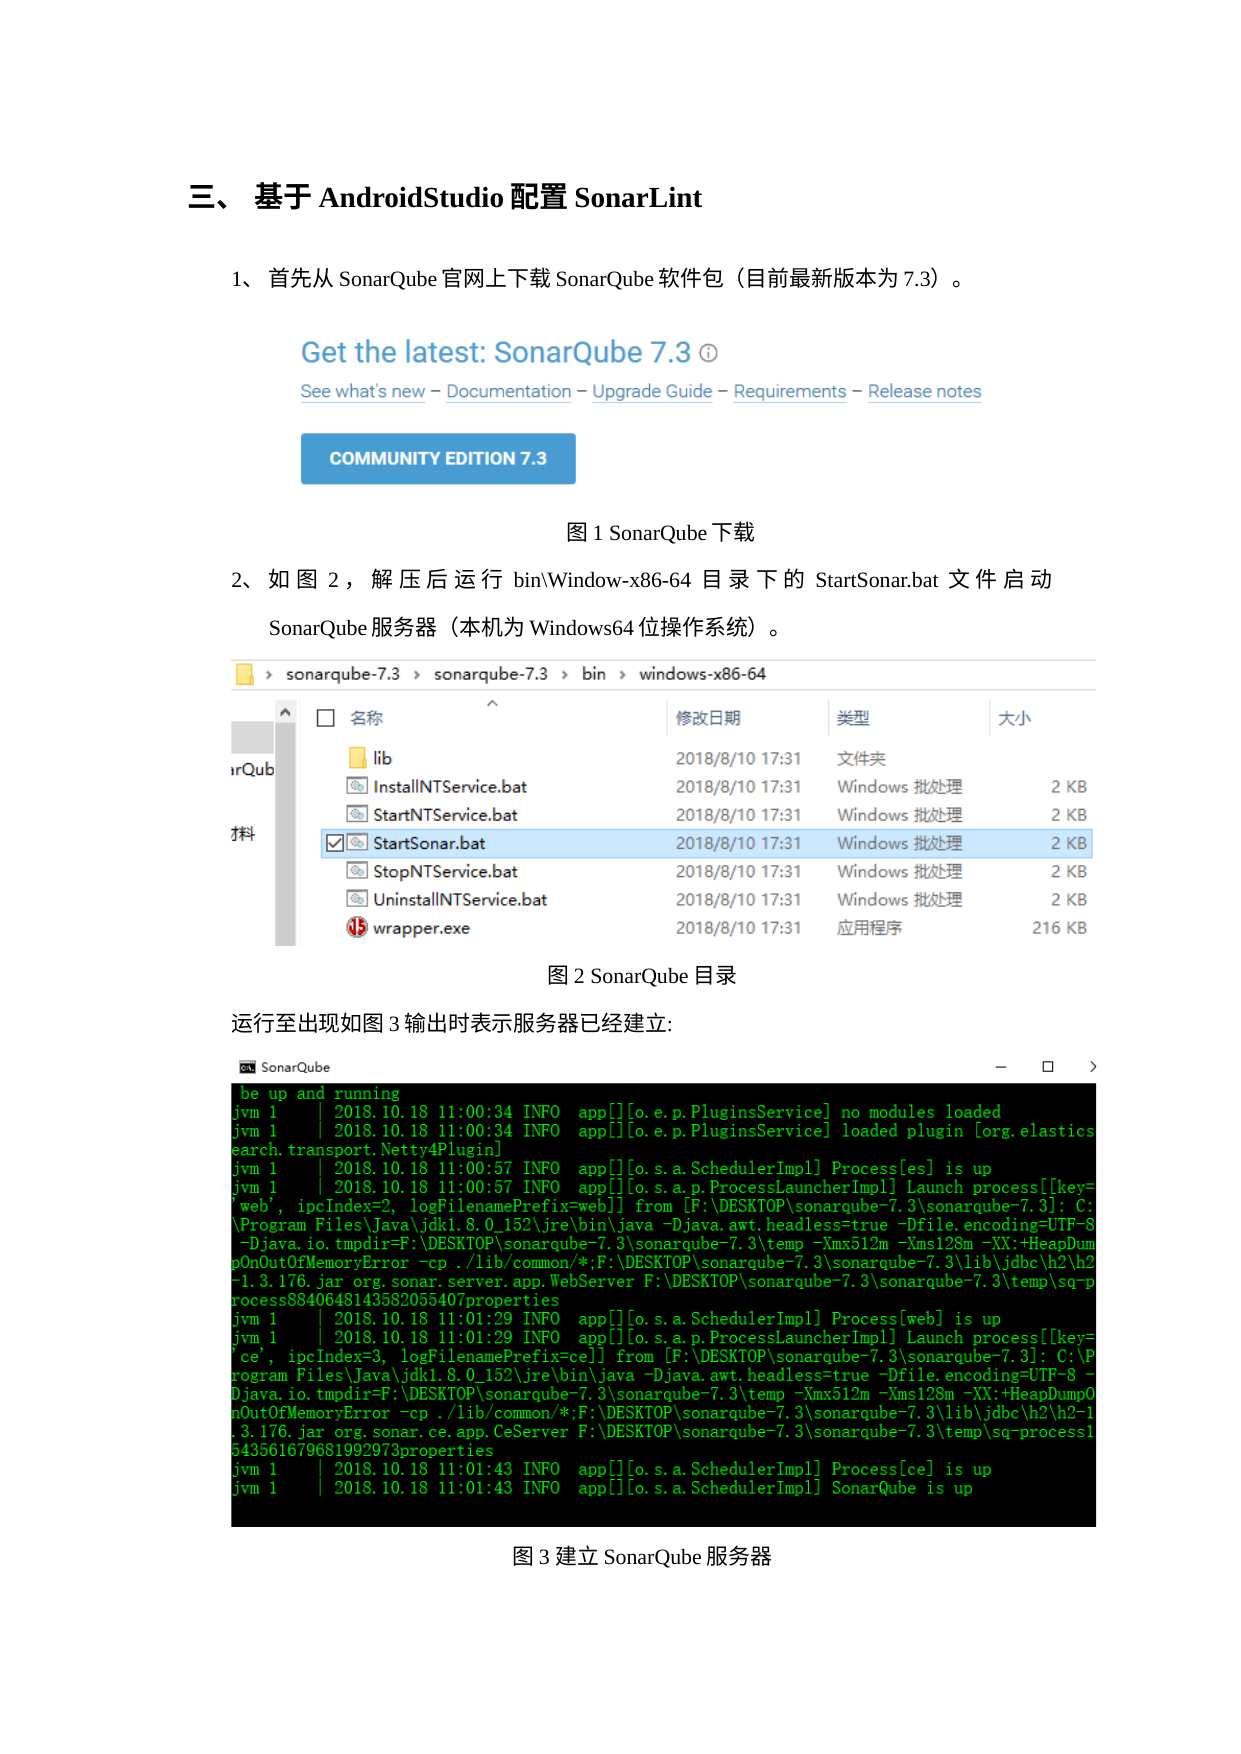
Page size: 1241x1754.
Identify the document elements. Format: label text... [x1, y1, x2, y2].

text 图3 建立SonarQube服务器 [231, 1539, 1053, 1571]
text 图2 SonarQube目录 [231, 958, 1053, 990]
text 图1 SonarQube下载 [231, 515, 1053, 547]
picture [231, 1053, 1097, 1527]
text 运行至出现如图3输出时表示服务器已经建立: [187, 1006, 1053, 1037]
picture [293, 308, 990, 503]
list 首先从SonarQube官网上下载SonarQube软件包（目前最新版本为7.3）。 [231, 261, 1053, 292]
list 如图2，解压后运行bin\Window-x86-64目录下的StartSonar.bat文件启动SonarQube服务器（本机为Windows64位操作系统）。 [231, 562, 1053, 642]
picture [231, 657, 1097, 946]
subtitle 基于AndroidStudio配置SonarLint [187, 162, 1053, 227]
